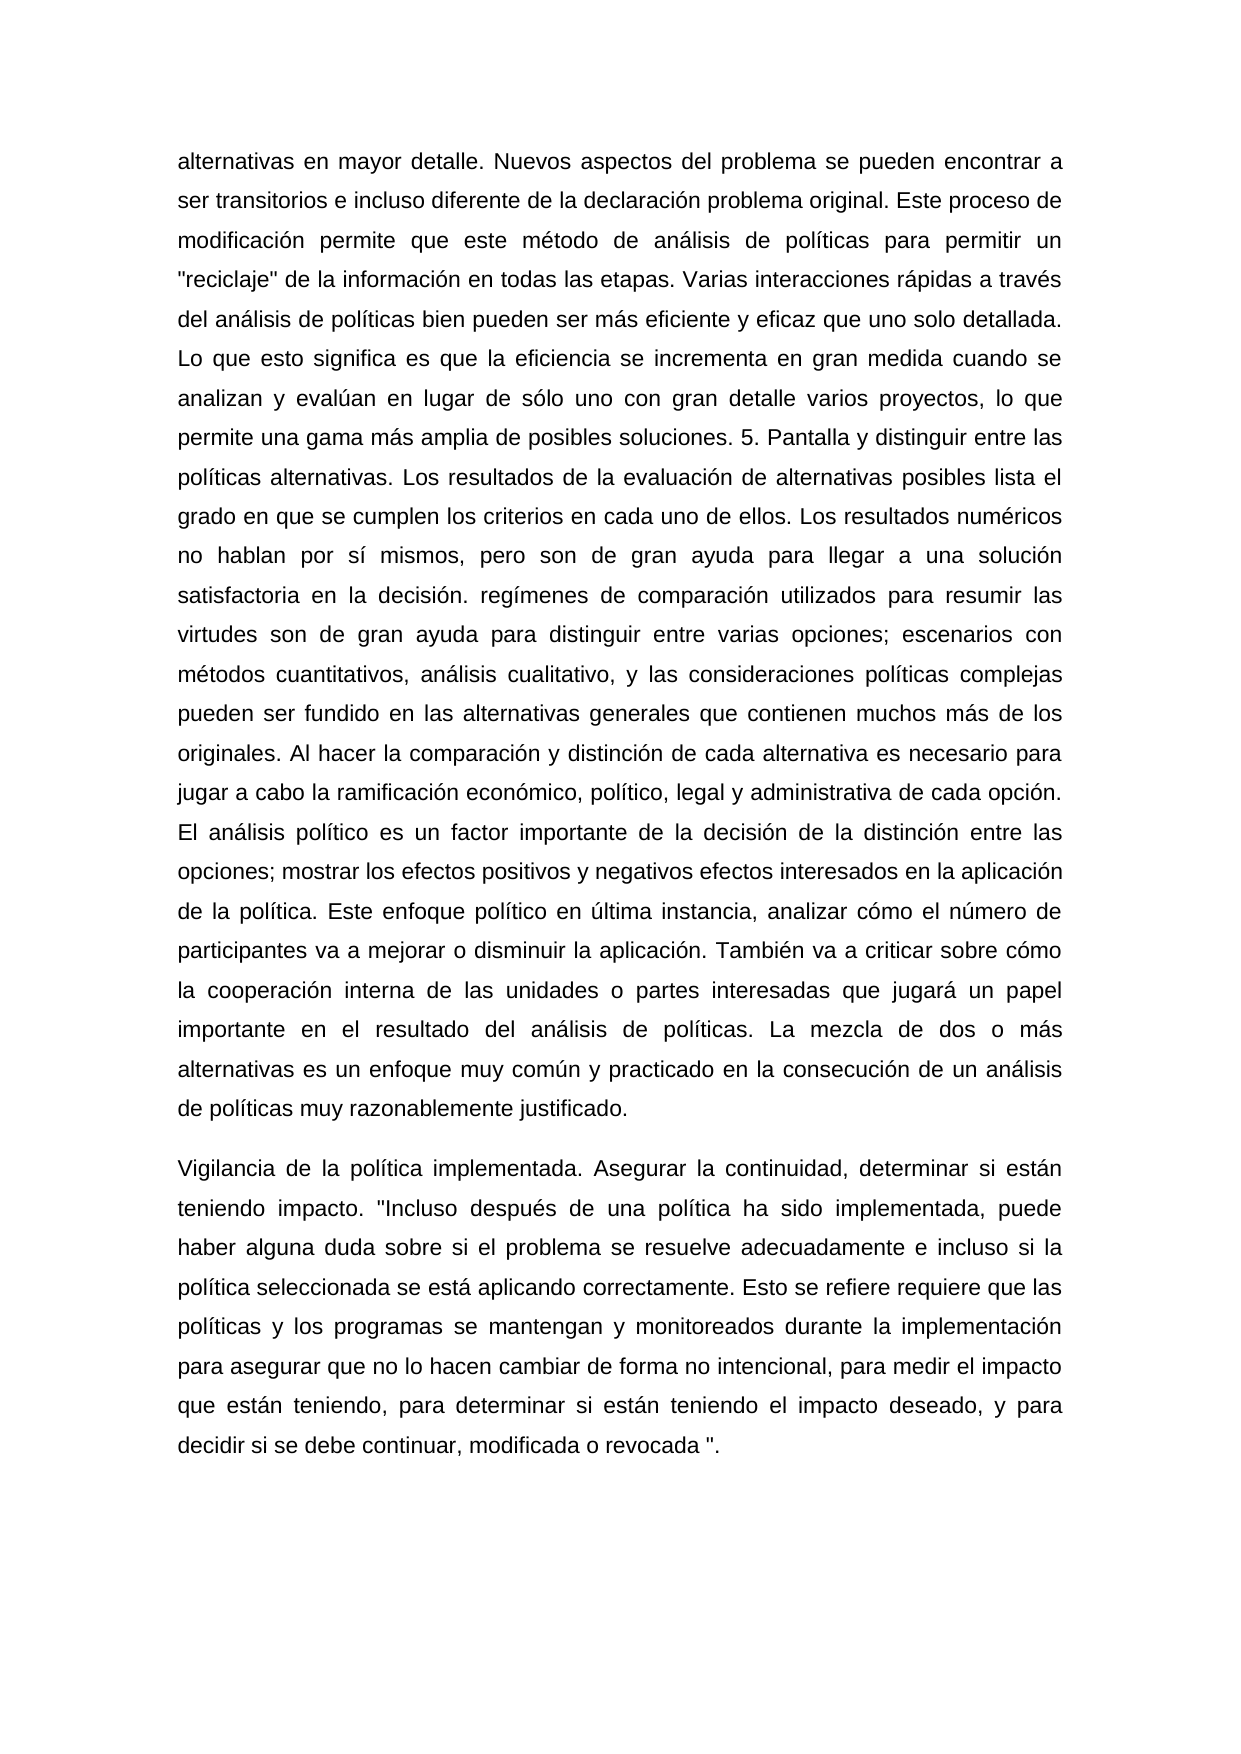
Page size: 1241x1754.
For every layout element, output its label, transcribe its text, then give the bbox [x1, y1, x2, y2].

text Vigilancia de la política implementada. Asegurar la continuidad, determinar si están teniendo impacto. "Incluso después de una política ha sido implementada, puede haber alguna duda sobre si el problema se resuelve adecuadamente e incluso si la política seleccionada se está aplicando correctamente. Esto se refiere requiere que las políticas y los programas se mantengan y monitoreados durante la implementación para asegurar que no lo hacen cambiar de forma no intencional, para medir el impacto que están teniendo, para determinar si están teniendo el impacto deseado, y para decidir si se debe continuar, modificada o revocada ". [177, 1155, 1063, 1458]
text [177, 148, 1063, 1121]
